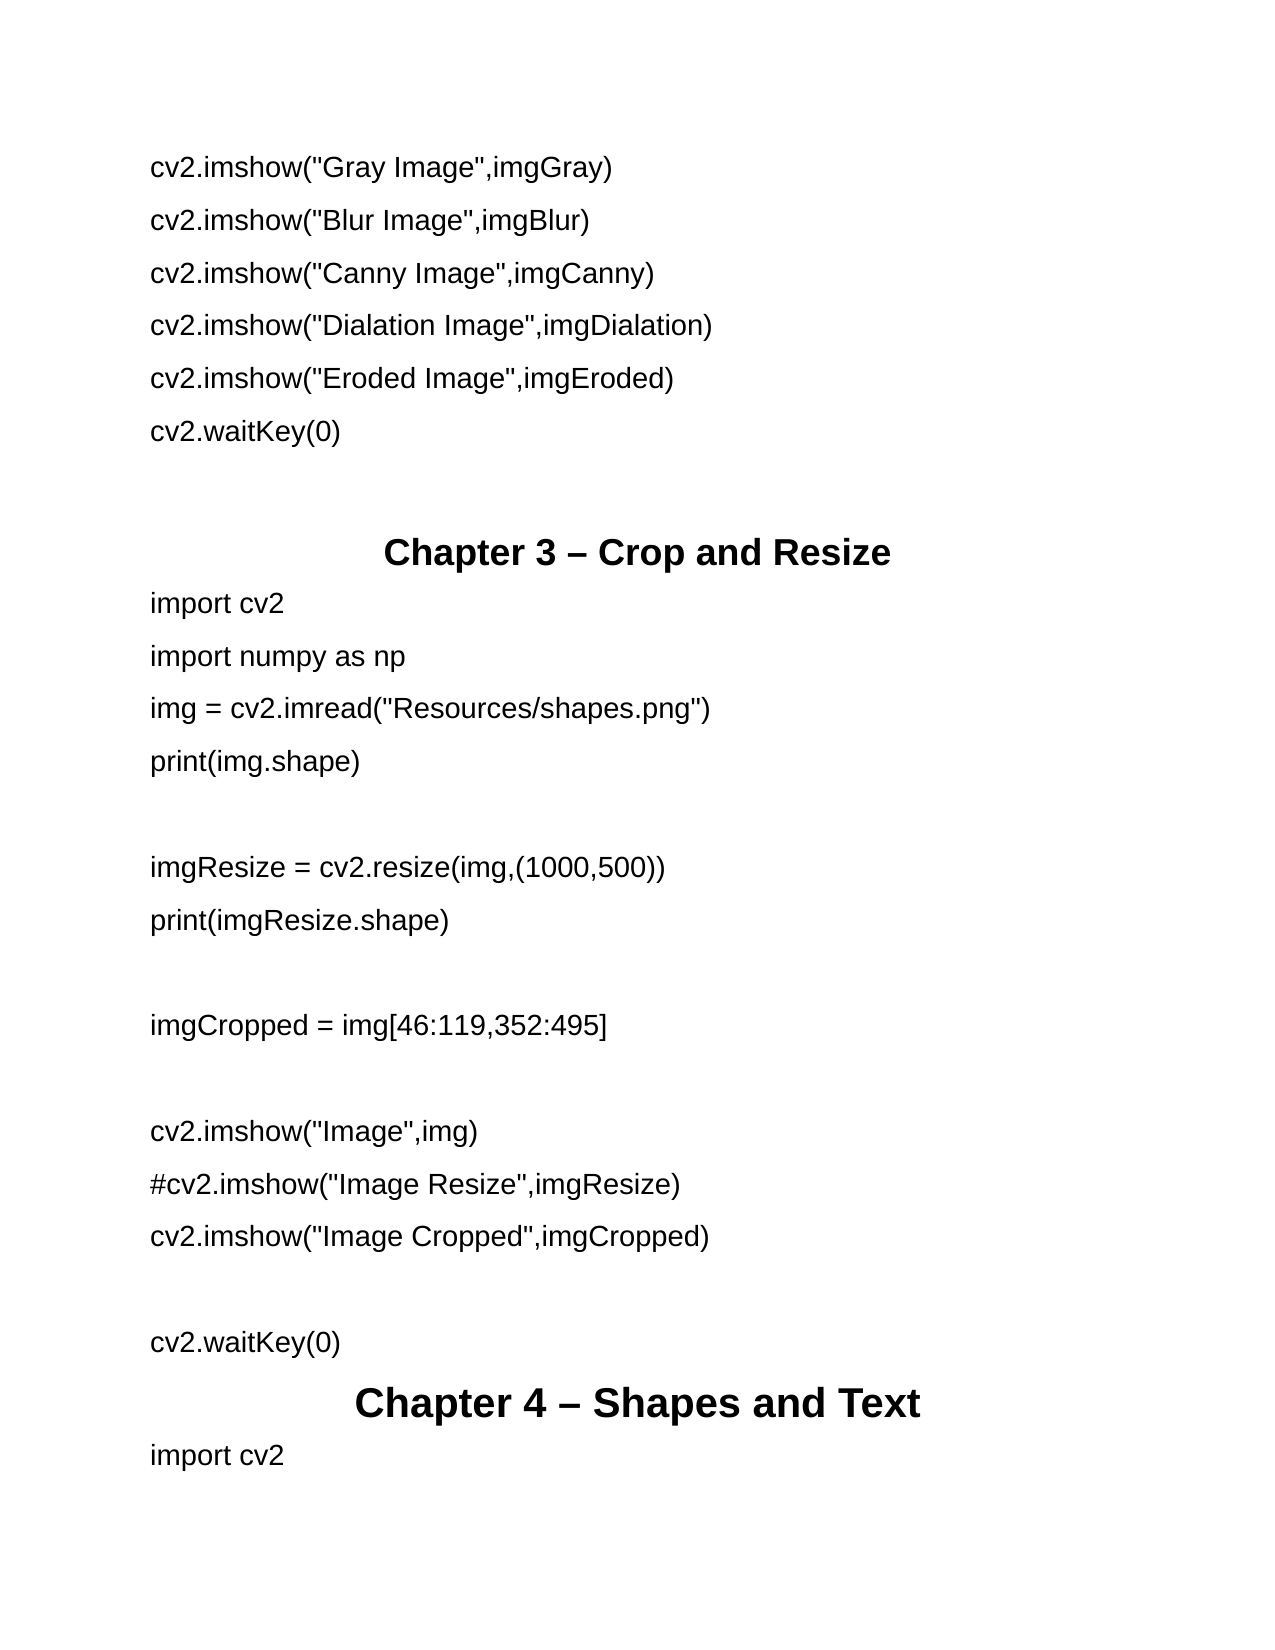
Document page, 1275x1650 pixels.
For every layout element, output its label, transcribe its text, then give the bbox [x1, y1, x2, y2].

text import numpy as np [150, 638, 1125, 672]
text import cv2 [150, 1438, 1125, 1472]
text cv2.imshow("Eroded Image",imgEroded) [150, 361, 1125, 395]
text print(img.shape) [150, 744, 1125, 778]
text import cv2 [150, 586, 1125, 619]
subtitle Chapter 4 – Shapes and Text [150, 1378, 1125, 1426]
text imgResize = cv2.resize(img,(1000,500)) [150, 850, 1125, 883]
text cv2.imshow("Dialation Image",imgDialation) [150, 308, 1125, 342]
text cv2.imshow("Canny Image",imgCanny) [150, 256, 1125, 289]
text cv2.imshow("Gray Image",imgGray) [150, 150, 1125, 183]
text img = cv2.imread("Resources/shapes.png") [150, 691, 1125, 725]
subtitle Chapter 3 – Crop and Resize [150, 530, 1125, 573]
text print(imgResize.shape) [150, 903, 1125, 936]
text cv2.waitKey(0) [150, 1325, 1125, 1359]
text cv2.imshow("Image Cropped",imgCropped) [150, 1219, 1125, 1253]
text imgCropped = img[46:119,352:495] [150, 1008, 1125, 1042]
text #cv2.imshow("Image Resize",imgResize) [150, 1167, 1125, 1200]
text cv2.waitKey(0) [150, 414, 1125, 448]
text cv2.imshow("Image",img) [150, 1114, 1125, 1147]
text cv2.imshow("Blur Image",imgBlur) [150, 203, 1125, 236]
